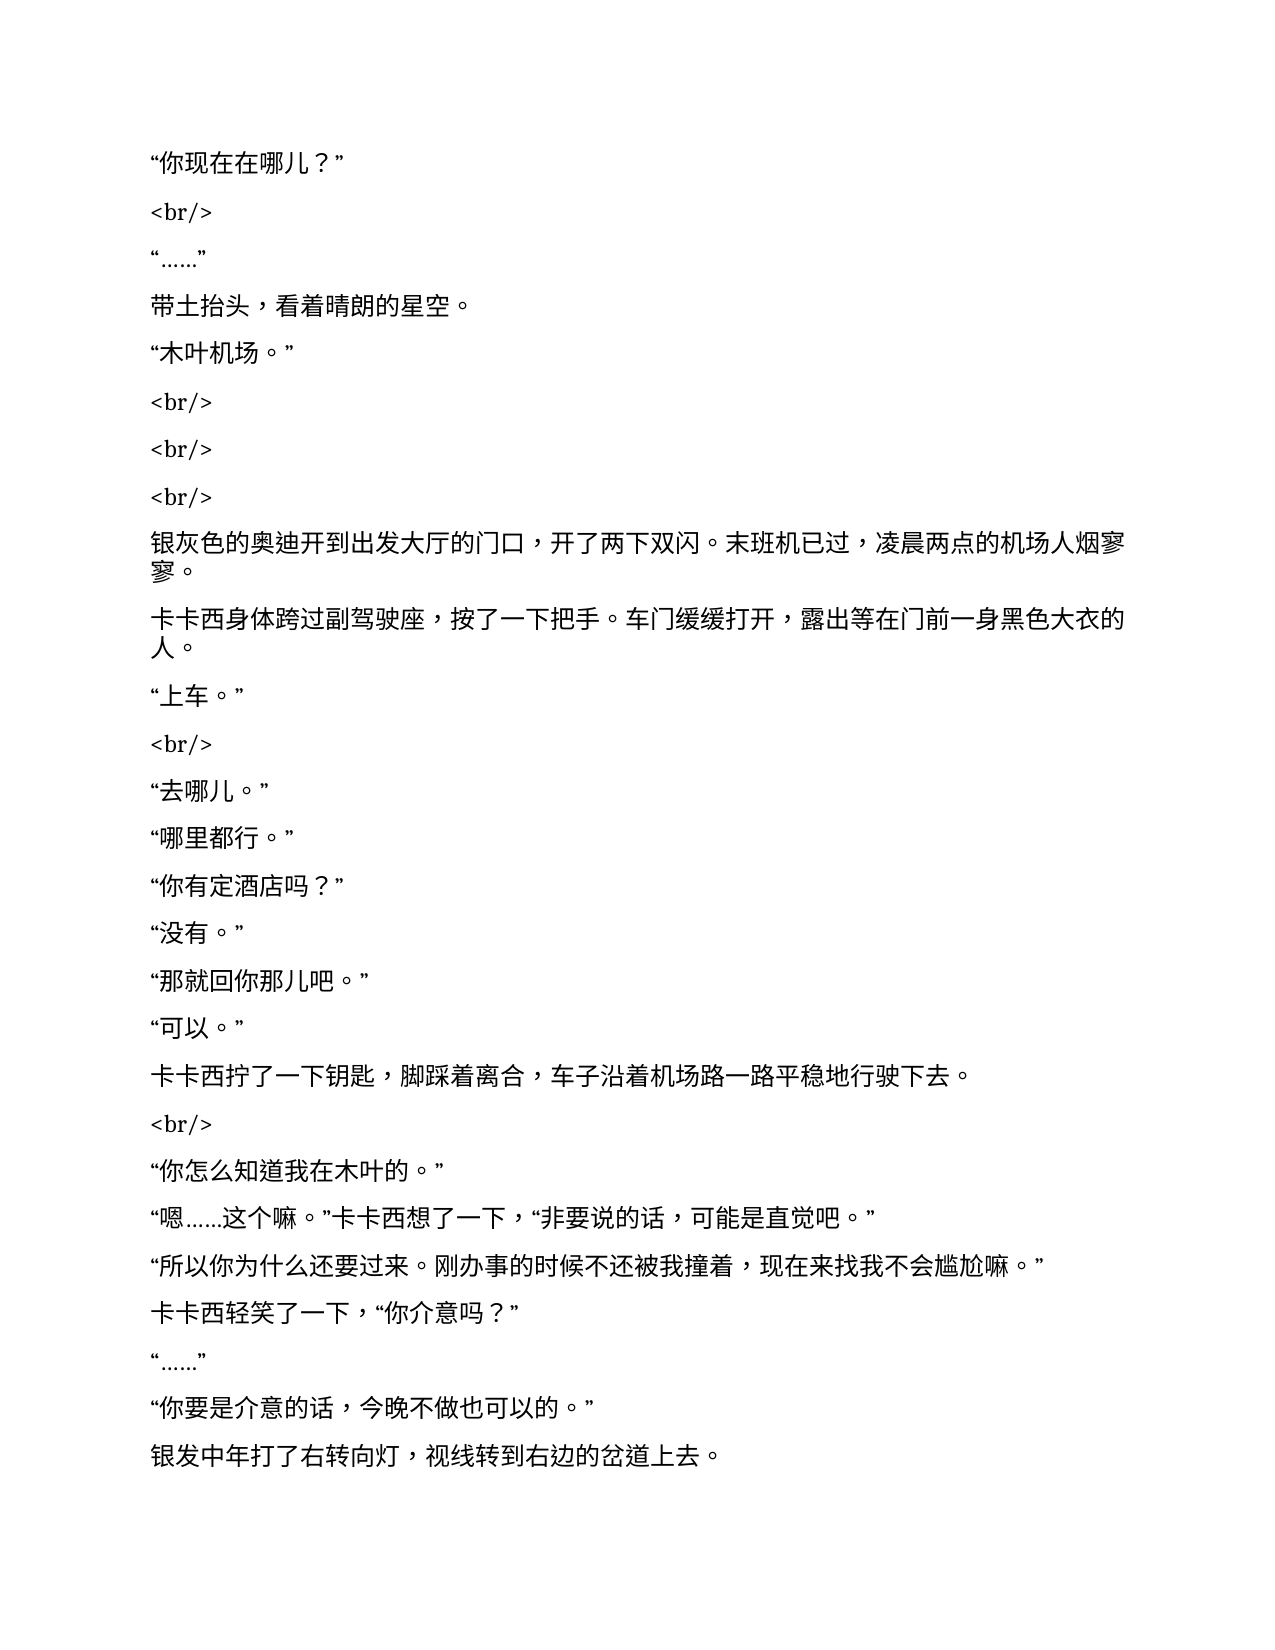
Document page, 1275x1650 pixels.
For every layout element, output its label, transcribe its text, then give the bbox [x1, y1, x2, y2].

text <br/> [150, 1110, 1125, 1139]
text 带土抬头，看着晴朗的星空。 [150, 292, 1125, 321]
text <br/> [150, 730, 1125, 759]
text “你怎么知道我在木叶的。” [150, 1157, 1125, 1186]
text “你要是介意的话，今晚不做也可以的。” [150, 1395, 1125, 1424]
text “可以。” [150, 1015, 1125, 1044]
text “你有定酒店吗？” [150, 872, 1125, 901]
text “所以你为什么还要过来。刚办事的时候不还被我撞着，现在来找我不会尴尬嘛。” [150, 1252, 1125, 1281]
text “嗯……这个嘛。”卡卡西想了一下，“非要说的话，可能是直觉吧。” [150, 1205, 1125, 1234]
text “你现在在哪儿？” [150, 150, 1125, 179]
text 卡卡西轻笑了一下，“你介意吗？” [150, 1300, 1125, 1329]
text 银灰色的奥迪开到出发大厅的门口，开了两下双闪。末班机已过，凌晨两点的机场人烟寥寥。 [150, 530, 1125, 587]
text <br/> [150, 482, 1125, 511]
text 银发中年打了右转向灯，视线转到右边的岔道上去。 [150, 1442, 1125, 1471]
text 卡卡西身体跨过副驾驶座，按了一下把手。车门缓缓打开，露出等在门前一身黑色大衣的人。 [150, 606, 1125, 664]
text “上车。” [150, 682, 1125, 711]
text “那就回你那儿吧。” [150, 967, 1125, 996]
text “木叶机场。” [150, 340, 1125, 369]
text “哪里都行。” [150, 825, 1125, 854]
text “没有。” [150, 920, 1125, 949]
text <br/> [150, 197, 1125, 226]
text 卡卡西拧了一下钥匙，脚踩着离合，车子沿着机场路一路平稳地行驶下去。 [150, 1062, 1125, 1091]
text “……” [150, 1347, 1125, 1376]
text <br/> [150, 435, 1125, 464]
text “……” [150, 245, 1125, 274]
text “去哪儿。” [150, 777, 1125, 806]
text <br/> [150, 387, 1125, 416]
